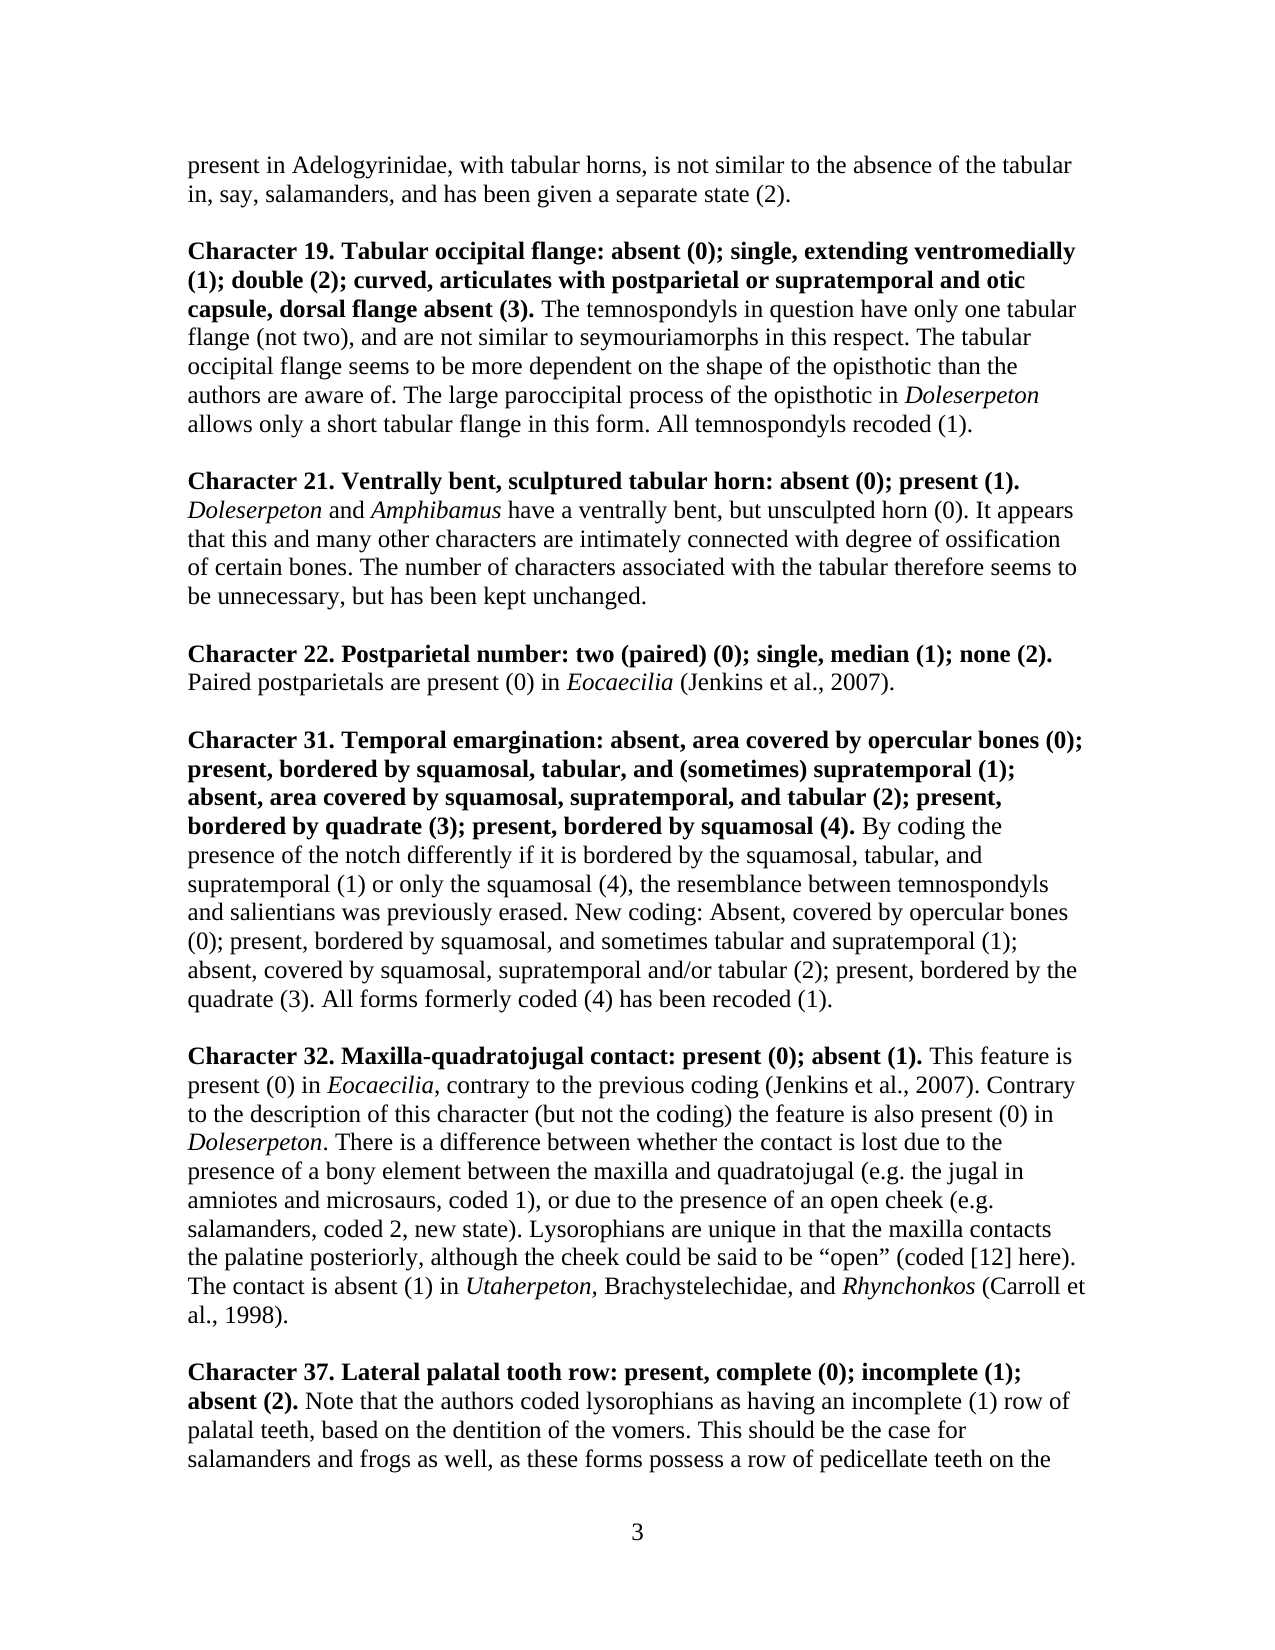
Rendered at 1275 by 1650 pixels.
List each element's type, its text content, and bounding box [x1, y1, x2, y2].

text Character 22. Postparietal number: two (paired) (0); single, median (1); none (2). Paired postparietals are present (0) in Eocaecilia (Jenkins et al., 2007). [187, 639, 1087, 696]
text Character 21. Ventrally bent, sculptured tabular horn: absent (0); present (1). Doleserpeton and Amphibamus have a ventrally bent, but unsculpted horn (0). It appears that this and many other characters are intimately connected with degree of ossification of certain bones. The number of characters associated with the tabular therefore seems to be unnecessary, but has been kept unchanged. [187, 466, 1087, 610]
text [187, 1357, 1087, 1472]
text Character 32. Maxilla-quadratojugal contact: present (0); absent (1). This feature is present (0) in Eocaecilia, contrary to the previous coding (Jenkins et al., 2007). Contrary to the description of this character (but not the coding) the feature is also present (0) in Doleserpeton. There is a difference between whether the contact is lost due to the presence of a bony element between the maxilla and quadratojugal (e.g. the jugal in amniotes and microsaurs, coded 1), or due to the presence of an open cheek (e.g. salamanders, coded 2, new state). Lysorophians are unique in that the maxilla contacts the palatine posteriorly, although the cheek could be said to be “open” (coded [12] here). The contact is absent (1) in Utaherpeton, Brachystelechidae, and Rhynchonkos (Carroll et al., 1998). [187, 1041, 1087, 1329]
text Character 31. Temporal emargination: absent, area covered by opercular bones (0); present, bordered by squamosal, tabular, and (sometimes) supratemporal (1); absent, area covered by squamosal, supratemporal, and tabular (2); present, bordered by quadrate (3); present, bordered by squamosal (4). By coding the presence of the notch differently if it is bordered by the squamosal, tabular, and supratemporal (1) or only the squamosal (4), the resemblance between temnospondyls and salientians was previously erased. New coding: Absent, covered by opercular bones (0); present, bordered by squamosal, and sometimes tabular and supratemporal (1); absent, covered by squamosal, supratemporal and/or tabular (2); present, bordered by the quadrate (3). All forms formerly coded (4) has been recoded (1). [187, 725, 1087, 1012]
text Character 19. Tabular occipital flange: absent (0); single, extending ventromedially (1); double (2); curved, articulates with postparietal or supratemporal and otic capsule, dorsal flange absent (3). The temnospondyls in question have only one tabular flange (not two), and are not similar to seymouriamorphs in this respect. The tabular occipital flange seems to be more dependent on the shape of the opisthotic than the authors are aware of. The large paroccipital process of the opisthotic in Doleserpeton allows only a short tabular flange in this form. All temnospondyls recoded (1). [187, 236, 1087, 437]
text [187, 150, 1087, 207]
